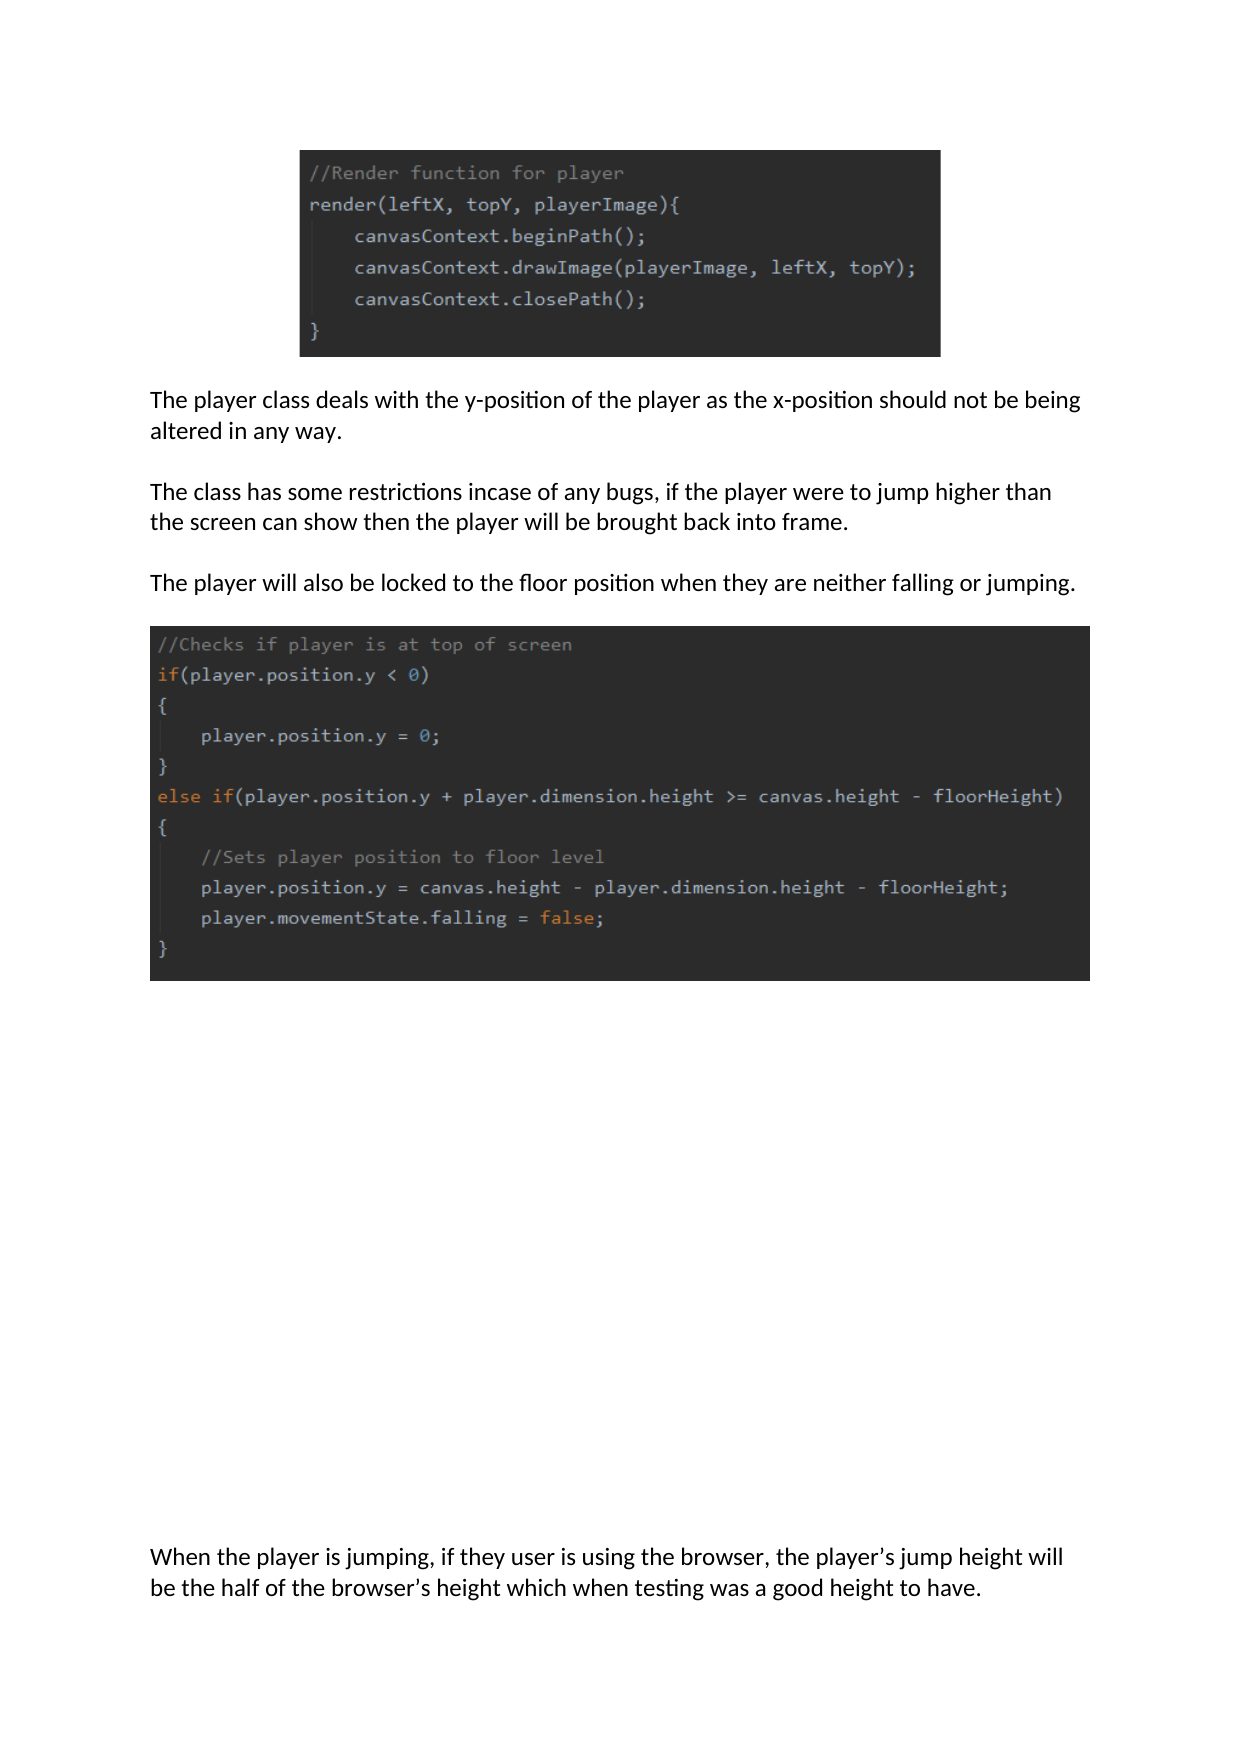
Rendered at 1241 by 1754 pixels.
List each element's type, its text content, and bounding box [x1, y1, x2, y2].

text The player will also be locked to the floor position when they are neither falling or jumping. [150, 567, 1090, 598]
text When the player is jumping, if they user is using the browser, the player’s jump height will be the half of the browser’s height which when testing was a good height to have. [150, 1541, 1090, 1602]
picture [299, 150, 941, 357]
picture [150, 626, 1090, 981]
text The player class deals with the y-position of the player as the x-position should not be being altered in any way. [150, 384, 1090, 445]
text The class has some restrictions incase of any bugs, if the player were to jump higher than the screen can show then the player will be brought back into frame. [150, 476, 1090, 537]
